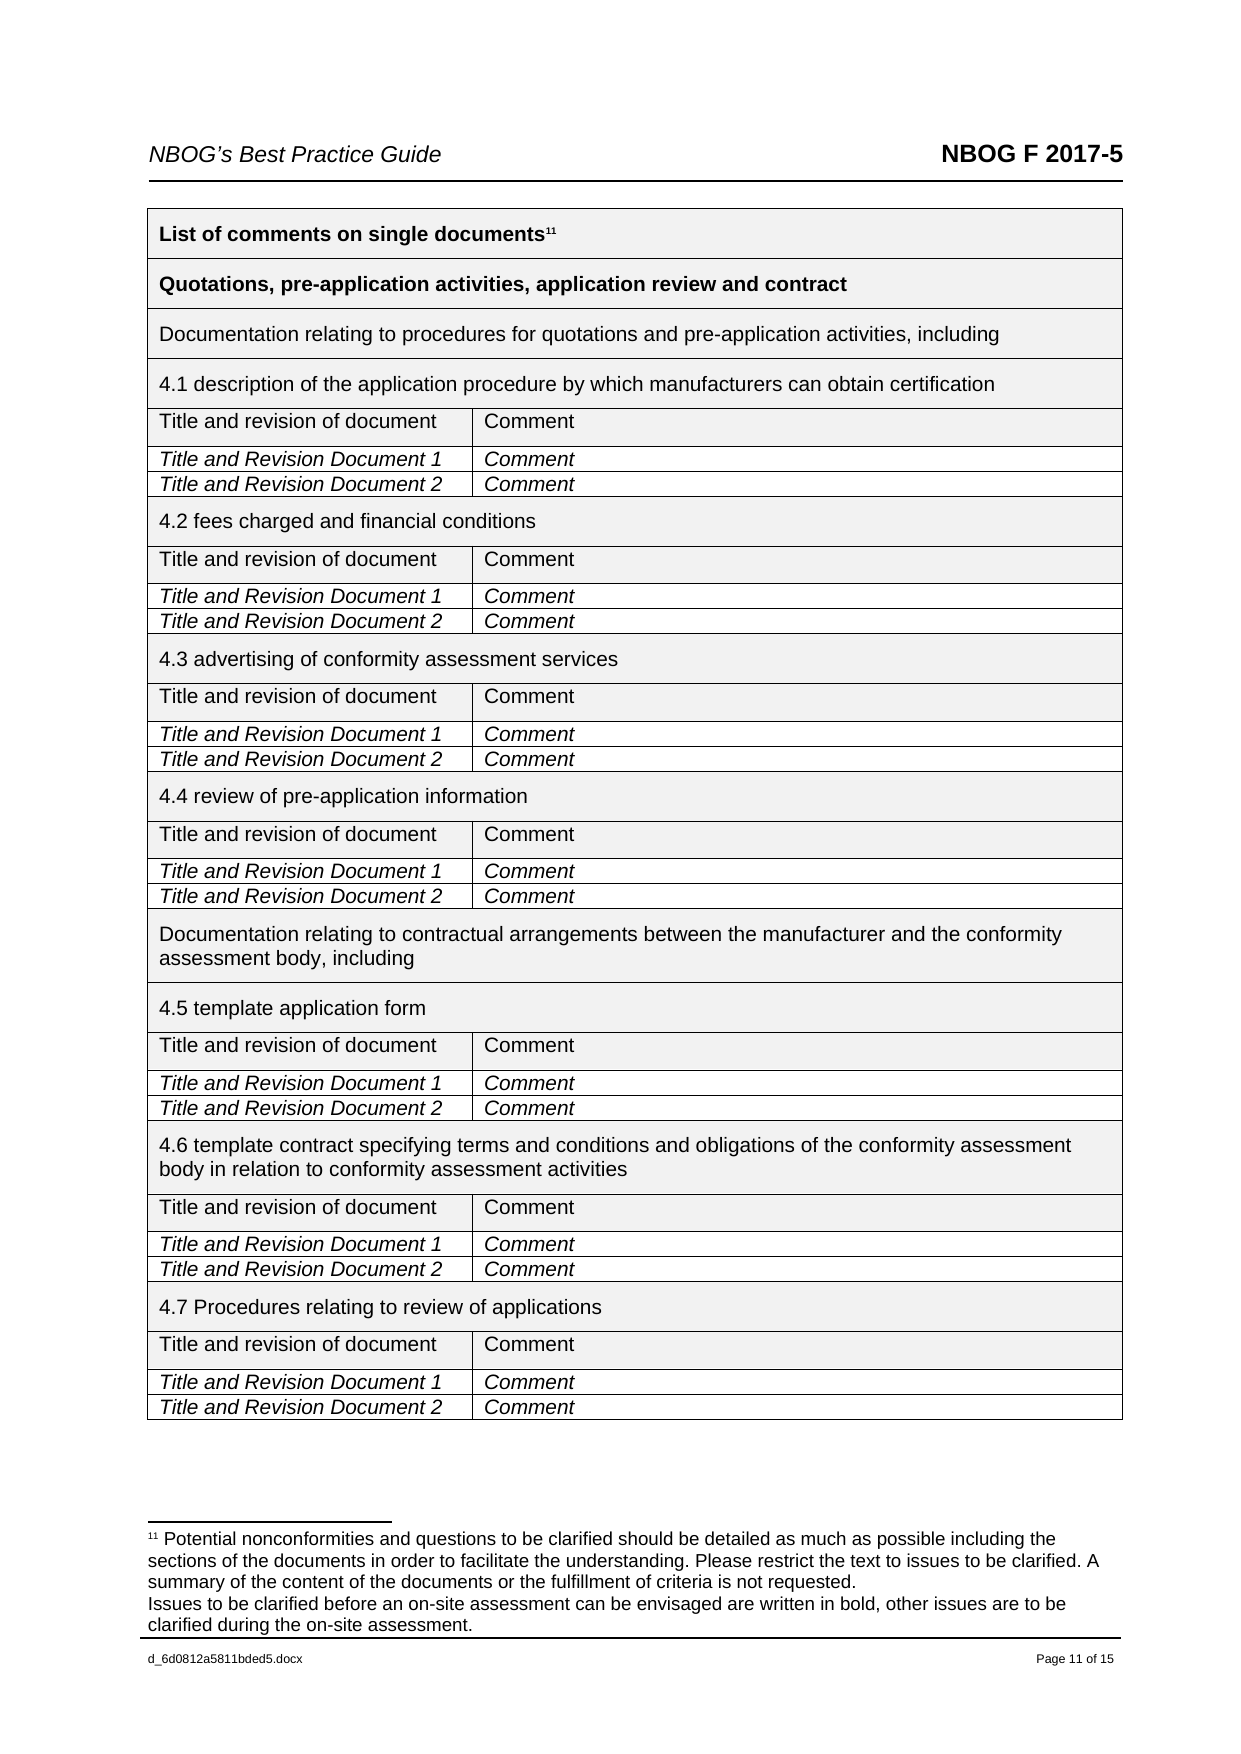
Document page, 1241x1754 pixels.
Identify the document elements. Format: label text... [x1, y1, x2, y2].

table_cell Title and Revision Document 1 [148, 722, 472, 746]
table_cell Comment [473, 859, 1122, 883]
table_cell Title and Revision Document 2 [148, 884, 472, 908]
table_cell Comment [473, 747, 1122, 771]
table_cell Title and revision of document [148, 822, 472, 858]
table_cell Title and Revision Document 2 [148, 609, 472, 633]
table_cell Comment [473, 722, 1122, 746]
table_cell Comment [473, 547, 1122, 583]
table_cell Title and revision of document [148, 1195, 472, 1231]
table_cell Comment [473, 822, 1122, 858]
table_cell Comment [473, 1257, 1122, 1281]
table_cell Quotations, pre-application activities, application review and contract [148, 259, 1122, 308]
table_cell Title and Revision Document 1 [148, 447, 472, 471]
table_cell Title and Revision Document 1 [148, 859, 472, 883]
table_cell Comment [473, 884, 1122, 908]
table_cell Comment [473, 1071, 1122, 1094]
table_cell 4.6 template contract specifying terms and conditions and obligations of the conformity assessment body in relation to conformity assessment activities [148, 1121, 1122, 1193]
table_cell Title and Revision Document 1 [148, 1071, 472, 1094]
table_cell Title and Revision Document 2 [148, 1257, 472, 1281]
table_cell Comment [473, 447, 1122, 471]
table_header List of comments on single documents [148, 209, 1122, 258]
table_cell Documentation relating to contractual arrangements between the manufacturer and the conformity assessment body, including [148, 909, 1122, 982]
table_cell 4.5 template application form [148, 983, 1122, 1032]
table_cell Documentation relating to procedures for quotations and pre-application activities, including [148, 309, 1122, 358]
table_cell Title and Revision Document 2 [148, 1395, 472, 1418]
table_cell Title and Revision Document 2 [148, 472, 472, 496]
table_cell Comment [473, 1096, 1122, 1119]
table_cell Comment [473, 409, 1122, 446]
table_cell Comment [473, 1370, 1122, 1393]
table_cell Comment [473, 609, 1122, 633]
table_cell Title and Revision Document 2 [148, 1096, 472, 1119]
table_cell Title and revision of document [148, 1033, 472, 1069]
table_cell Title and Revision Document 1 [148, 584, 472, 608]
table_cell Title and revision of document [148, 547, 472, 583]
table_cell Comment [473, 472, 1122, 496]
table_cell Title and Revision Document 1 [148, 1370, 472, 1393]
table_cell Comment [473, 1395, 1122, 1418]
table_cell 4.4 review of pre-application information [148, 772, 1122, 821]
table_cell 4.1 description of the application procedure by which manufacturers can obtain certification [148, 359, 1122, 408]
table_cell Comment [473, 1232, 1122, 1256]
table_cell Comment [473, 1033, 1122, 1069]
table_cell 4.7 Procedures relating to review of applications [148, 1282, 1122, 1331]
table_cell 4.3 advertising of conformity assessment services [148, 634, 1122, 683]
table_cell Comment [473, 684, 1122, 721]
table_cell Comment [473, 584, 1122, 608]
table_cell Title and Revision Document 1 [148, 1232, 472, 1256]
table_cell 4.2 fees charged and financial conditions [148, 497, 1122, 546]
table_cell Comment [473, 1332, 1122, 1368]
table_cell Title and revision of document [148, 684, 472, 721]
table_cell Comment [473, 1195, 1122, 1231]
table_cell Title and Revision Document 2 [148, 747, 472, 771]
table_cell Title and revision of document [148, 409, 472, 446]
table_cell Title and revision of document [148, 1332, 472, 1368]
